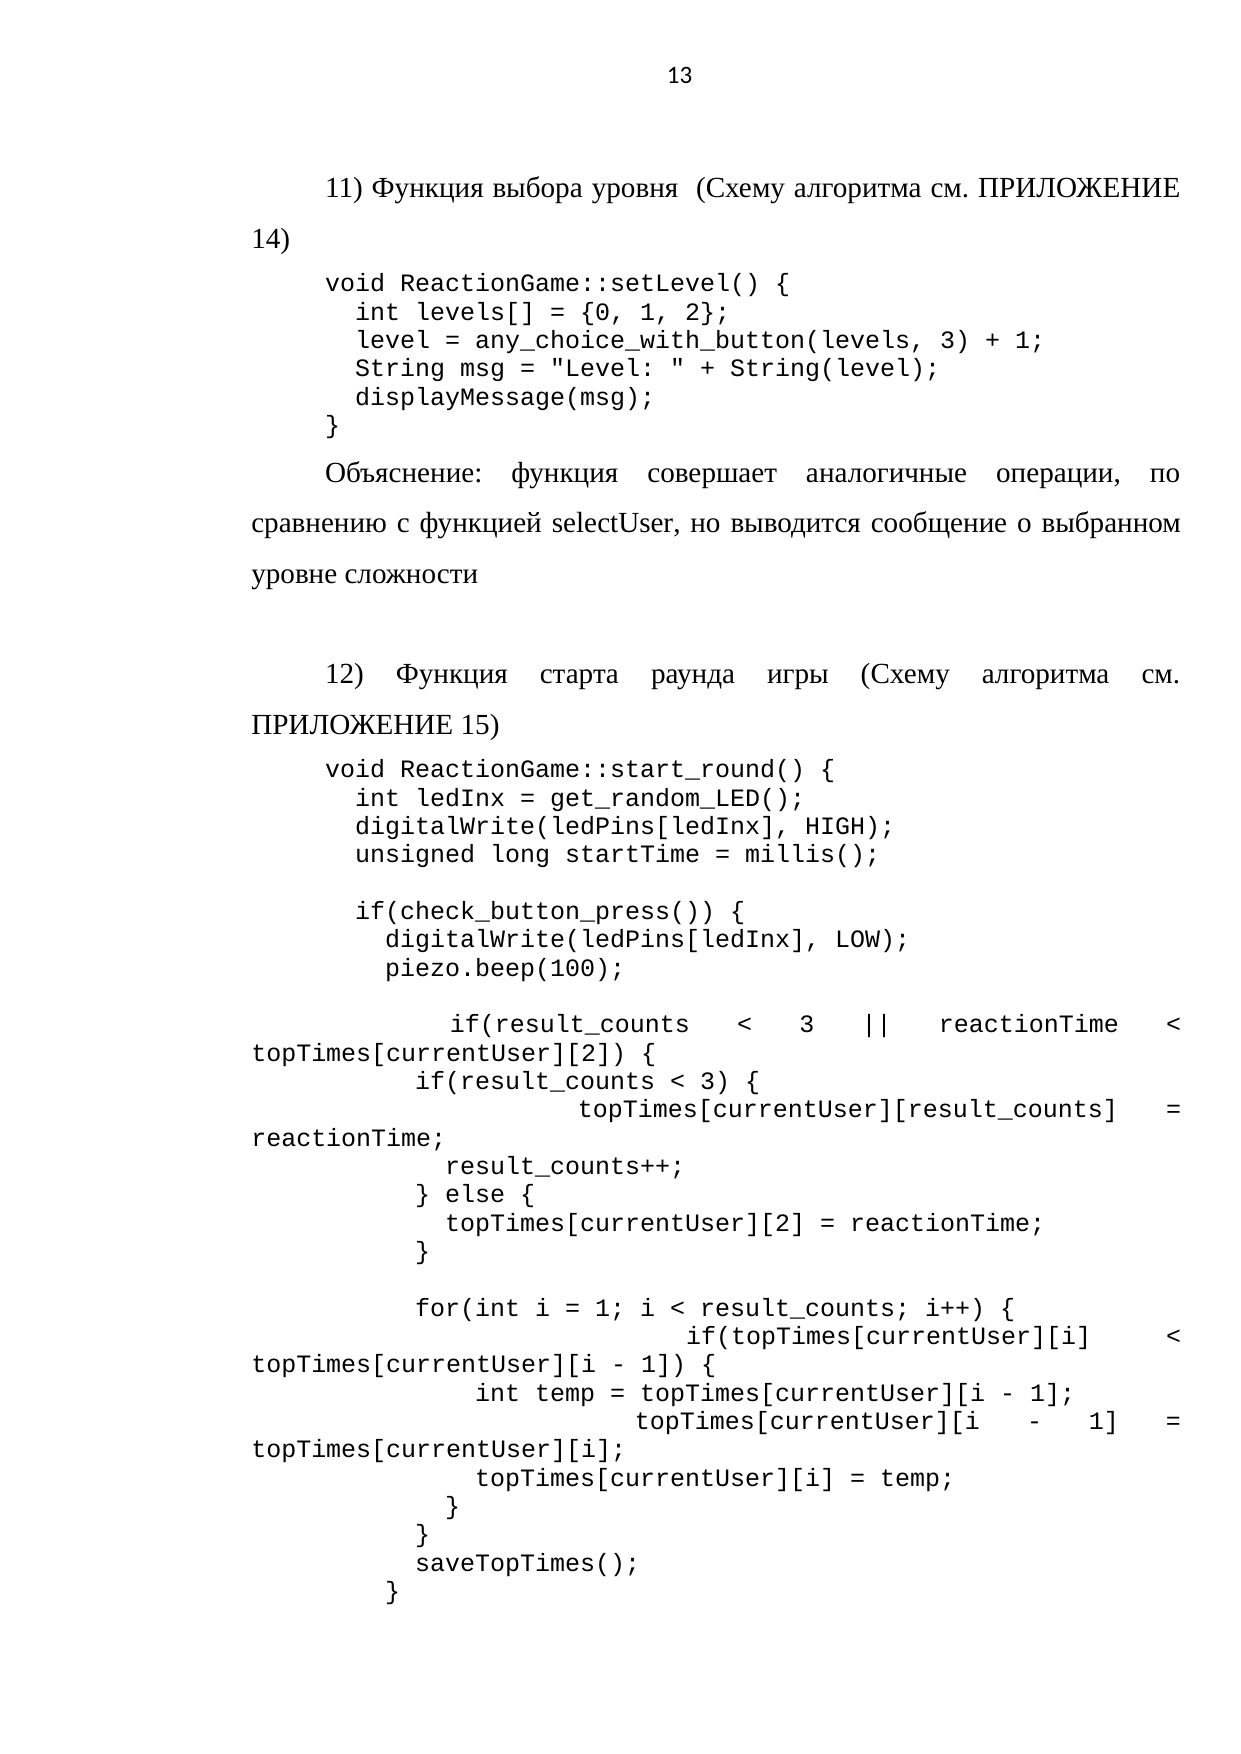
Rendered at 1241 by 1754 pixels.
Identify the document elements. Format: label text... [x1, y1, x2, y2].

list displayMessage(msg); [251, 384, 1181, 413]
list saveTopTimes(); [251, 1550, 1181, 1579]
list } [251, 1239, 1181, 1267]
list if(result_counts < 3) { [251, 1069, 1181, 1097]
list digitalWrite(ledPins[ledInx], LOW); [251, 927, 1181, 955]
list if(result_counts < 3 || reactionTime < topTimes[currentUser][2]) { [251, 1012, 1181, 1069]
list if(topTimes[currentUser][i] < topTimes[currentUser][i - 1]) { [251, 1324, 1181, 1380]
list void ReactionGame::start_round() { [251, 757, 1181, 785]
list piezo.beep(100); [251, 955, 1181, 984]
list String msg = "Level: " + String(level); [251, 356, 1181, 384]
list level = any_choice_with_button(levels, 3) + 1; [251, 328, 1181, 356]
list int temp = topTimes[currentUser][i - 1]; [251, 1380, 1181, 1409]
list if(check_button_press()) { [251, 899, 1181, 927]
list 12) Функция старта раунда игры (Схему алгоритма см. ПРИЛОЖЕНИЕ 15) [251, 656, 1181, 740]
list int ledInx = get_random_LED(); [251, 785, 1181, 814]
list } else { [251, 1182, 1181, 1210]
list result_counts++; [251, 1154, 1181, 1182]
list digitalWrite(ledPins[ledInx], HIGH); [251, 814, 1181, 842]
list } [251, 413, 1181, 441]
list topTimes[currentUser][i - 1] = topTimes[currentUser][i]; [251, 1409, 1181, 1465]
list topTimes[currentUser][i] = temp; [251, 1465, 1181, 1494]
list void ReactionGame::setLevel() { [251, 271, 1181, 299]
list } [251, 1579, 1181, 1607]
list topTimes[currentUser][result_counts] = reactionTime; [251, 1097, 1181, 1154]
list unsigned long startTime = millis(); [251, 842, 1181, 870]
list } [251, 1522, 1181, 1550]
list 11) Функция выбора уровня (Схему алгоритма см. ПРИЛОЖЕНИЕ 14) [251, 170, 1181, 254]
list Объяснение: функция совершает аналогичные операции, по сравнению с функцией selectUser, но выводится сообщение о выбранном уровне сложности [251, 455, 1181, 589]
list for(int i = 1; i < result_counts; i++) { [251, 1295, 1181, 1324]
list } [251, 1494, 1181, 1522]
list int levels[] = {0, 1, 2}; [251, 299, 1181, 328]
list topTimes[currentUser][2] = reactionTime; [251, 1210, 1181, 1239]
